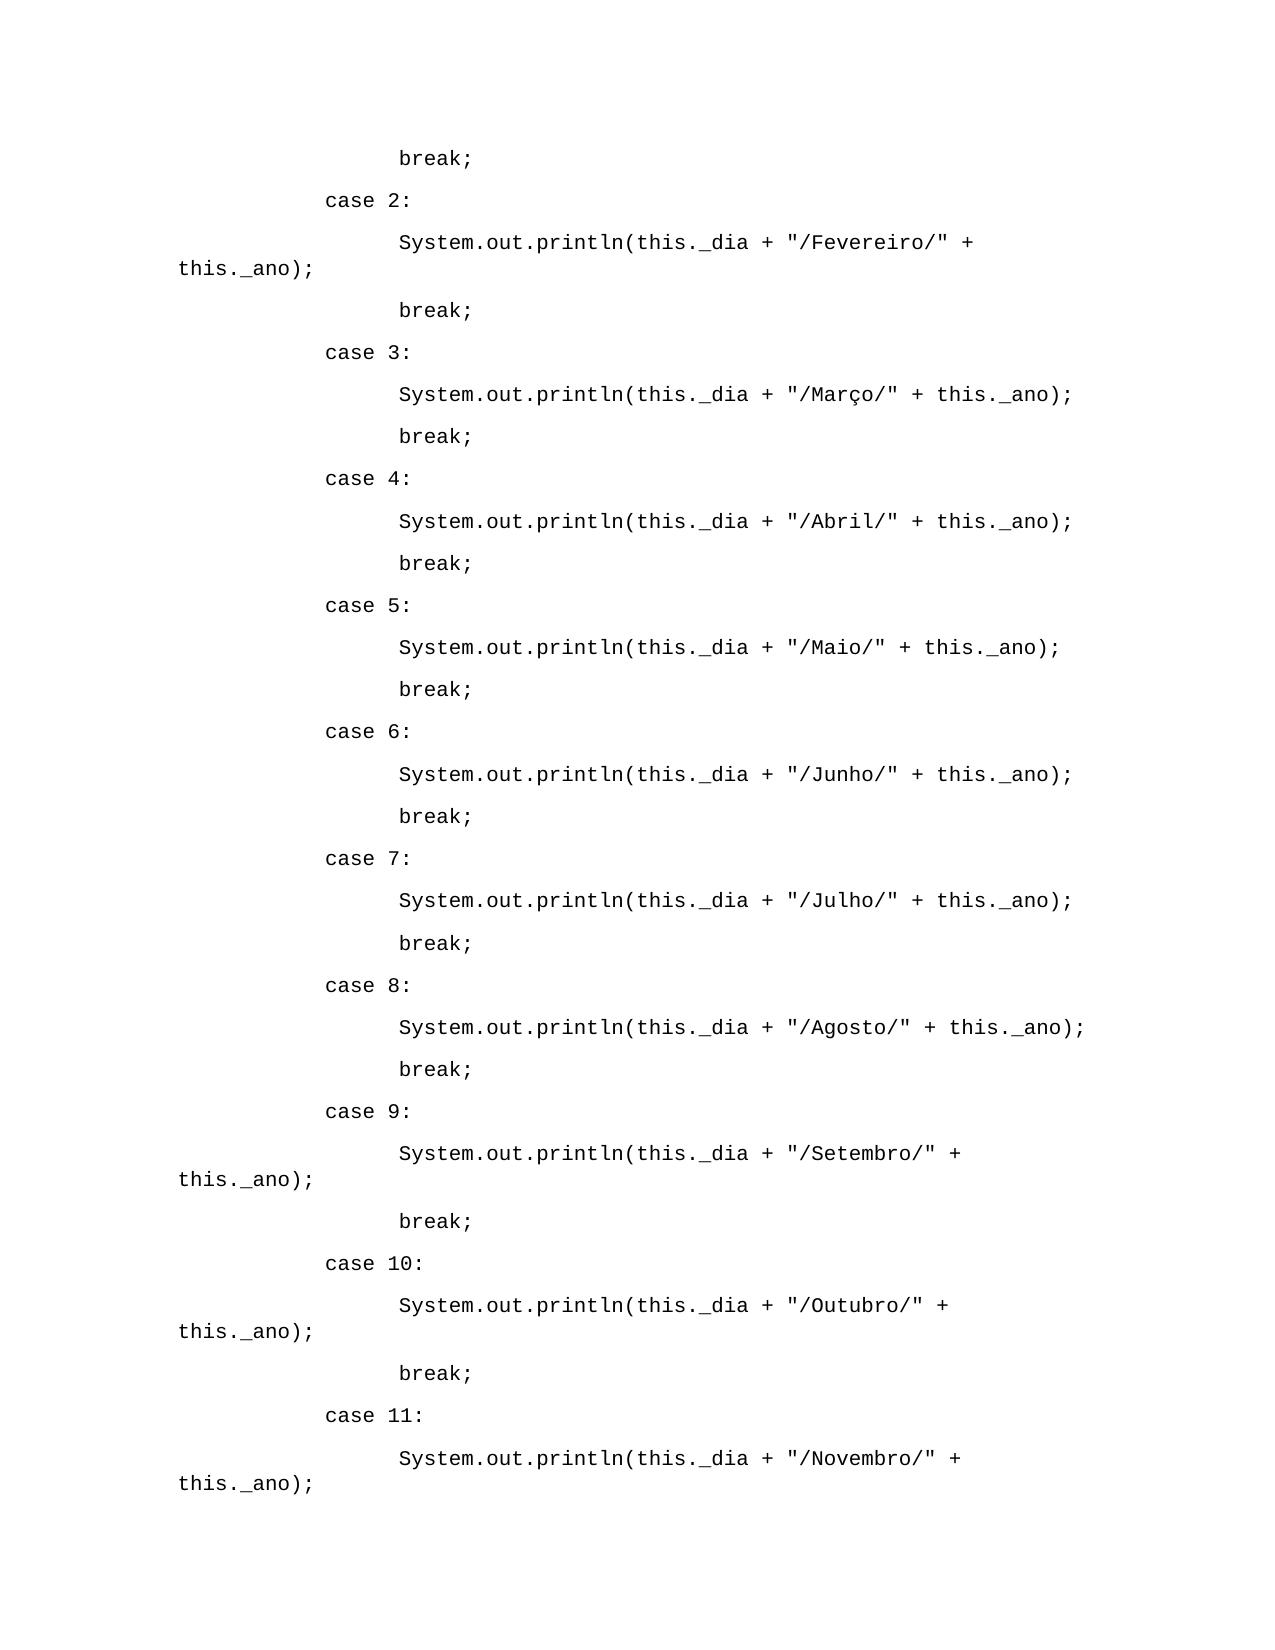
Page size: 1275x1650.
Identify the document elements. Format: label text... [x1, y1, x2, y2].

text break; [177, 553, 1098, 576]
text System.out.println(this._dia + "/Maio/" + this._ano); [177, 637, 1098, 661]
text break; [177, 426, 1098, 450]
text System.out.println(this._dia + "/Junho/" + this._ano); [177, 764, 1098, 787]
text System.out.println(this._dia + "/Outubro/" + this._ano); [177, 1296, 1098, 1345]
text System.out.println(this._dia + "/Agosto/" + this._ano); [177, 1017, 1098, 1041]
text break; [177, 1363, 1098, 1387]
text System.out.println(this._dia + "/Novembro/" + this._ano); [177, 1448, 1098, 1497]
text case 4: [177, 468, 1098, 492]
text System.out.println(this._dia + "/Setembro/" + this._ano); [177, 1143, 1098, 1193]
text case 6: [177, 722, 1098, 745]
text break; [177, 679, 1098, 703]
text case 11: [177, 1405, 1098, 1429]
text break; [177, 148, 1098, 171]
text break; [177, 1059, 1098, 1083]
text System.out.println(this._dia + "/Março/" + this._ano); [177, 384, 1098, 408]
text break; [177, 932, 1098, 956]
text System.out.println(this._dia + "/Julho/" + this._ano); [177, 890, 1098, 914]
text break; [177, 300, 1098, 323]
text case 2: [177, 190, 1098, 213]
text break; [177, 806, 1098, 829]
text case 5: [177, 595, 1098, 619]
text case 3: [177, 342, 1098, 366]
text System.out.println(this._dia + "/Fevereiro/" + this._ano); [177, 232, 1098, 281]
text case 7: [177, 848, 1098, 872]
text break; [177, 1211, 1098, 1235]
text case 9: [177, 1101, 1098, 1125]
text System.out.println(this._dia + "/Abril/" + this._ano); [177, 511, 1098, 534]
text case 8: [177, 975, 1098, 998]
text case 10: [177, 1253, 1098, 1277]
